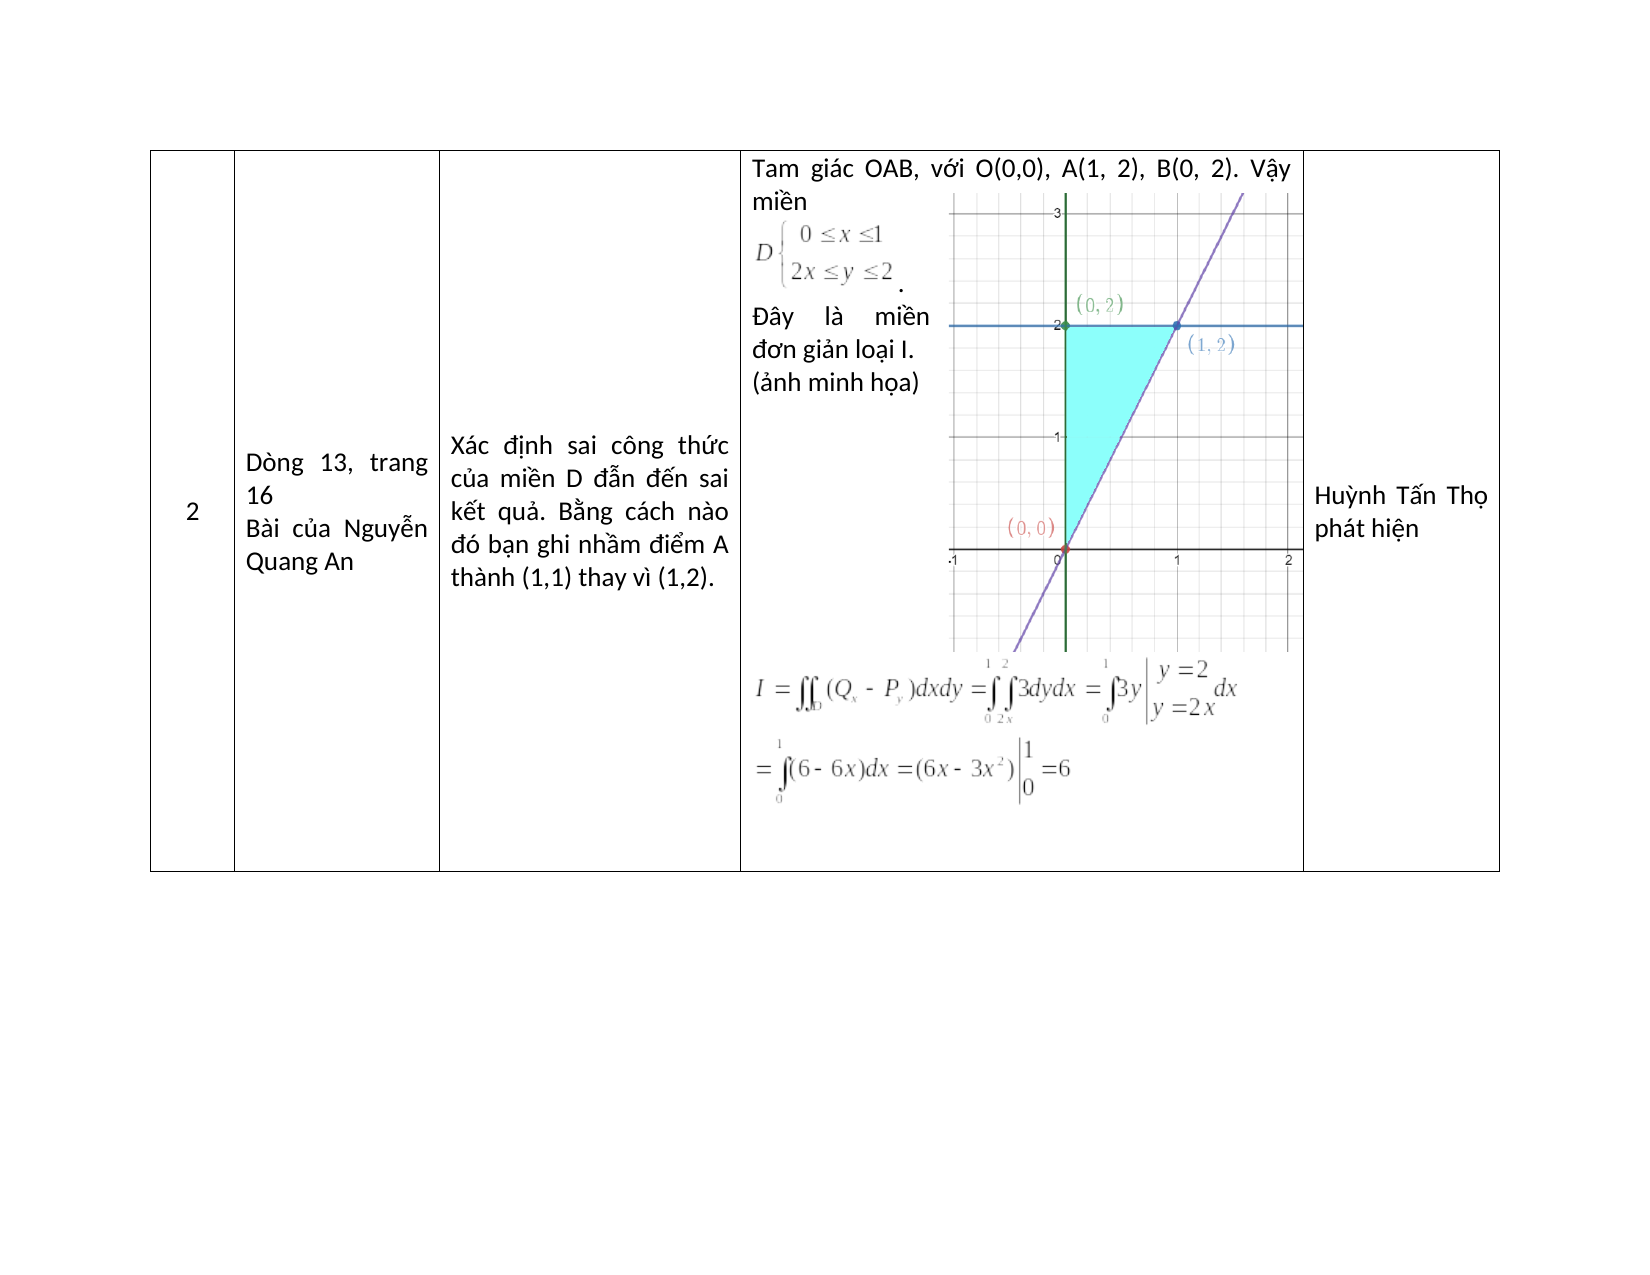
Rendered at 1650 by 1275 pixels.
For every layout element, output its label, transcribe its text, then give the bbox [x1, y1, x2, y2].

table_cell Tam giác OAB, với O(0,0), A(1, 2), B(0, 2). Vậy miền . Đây là miền đơn giản loại I. (ảnh minh họa) [741, 151, 1303, 871]
table_cell Huỳnh Tấn Thọ phát hiện [1304, 151, 1499, 871]
table_cell Dòng 13, trang 16 Bài của Nguyễn Quang An [235, 151, 439, 871]
table_cell 2 [151, 151, 234, 871]
table_cell Xác định sai công thức của miền D đẫn đến sai kết quả. Bằng cách nào đó bạn ghi nhầm điểm A thành (1,1) thay vì (1,2). [440, 151, 740, 871]
picture [948, 193, 1303, 652]
